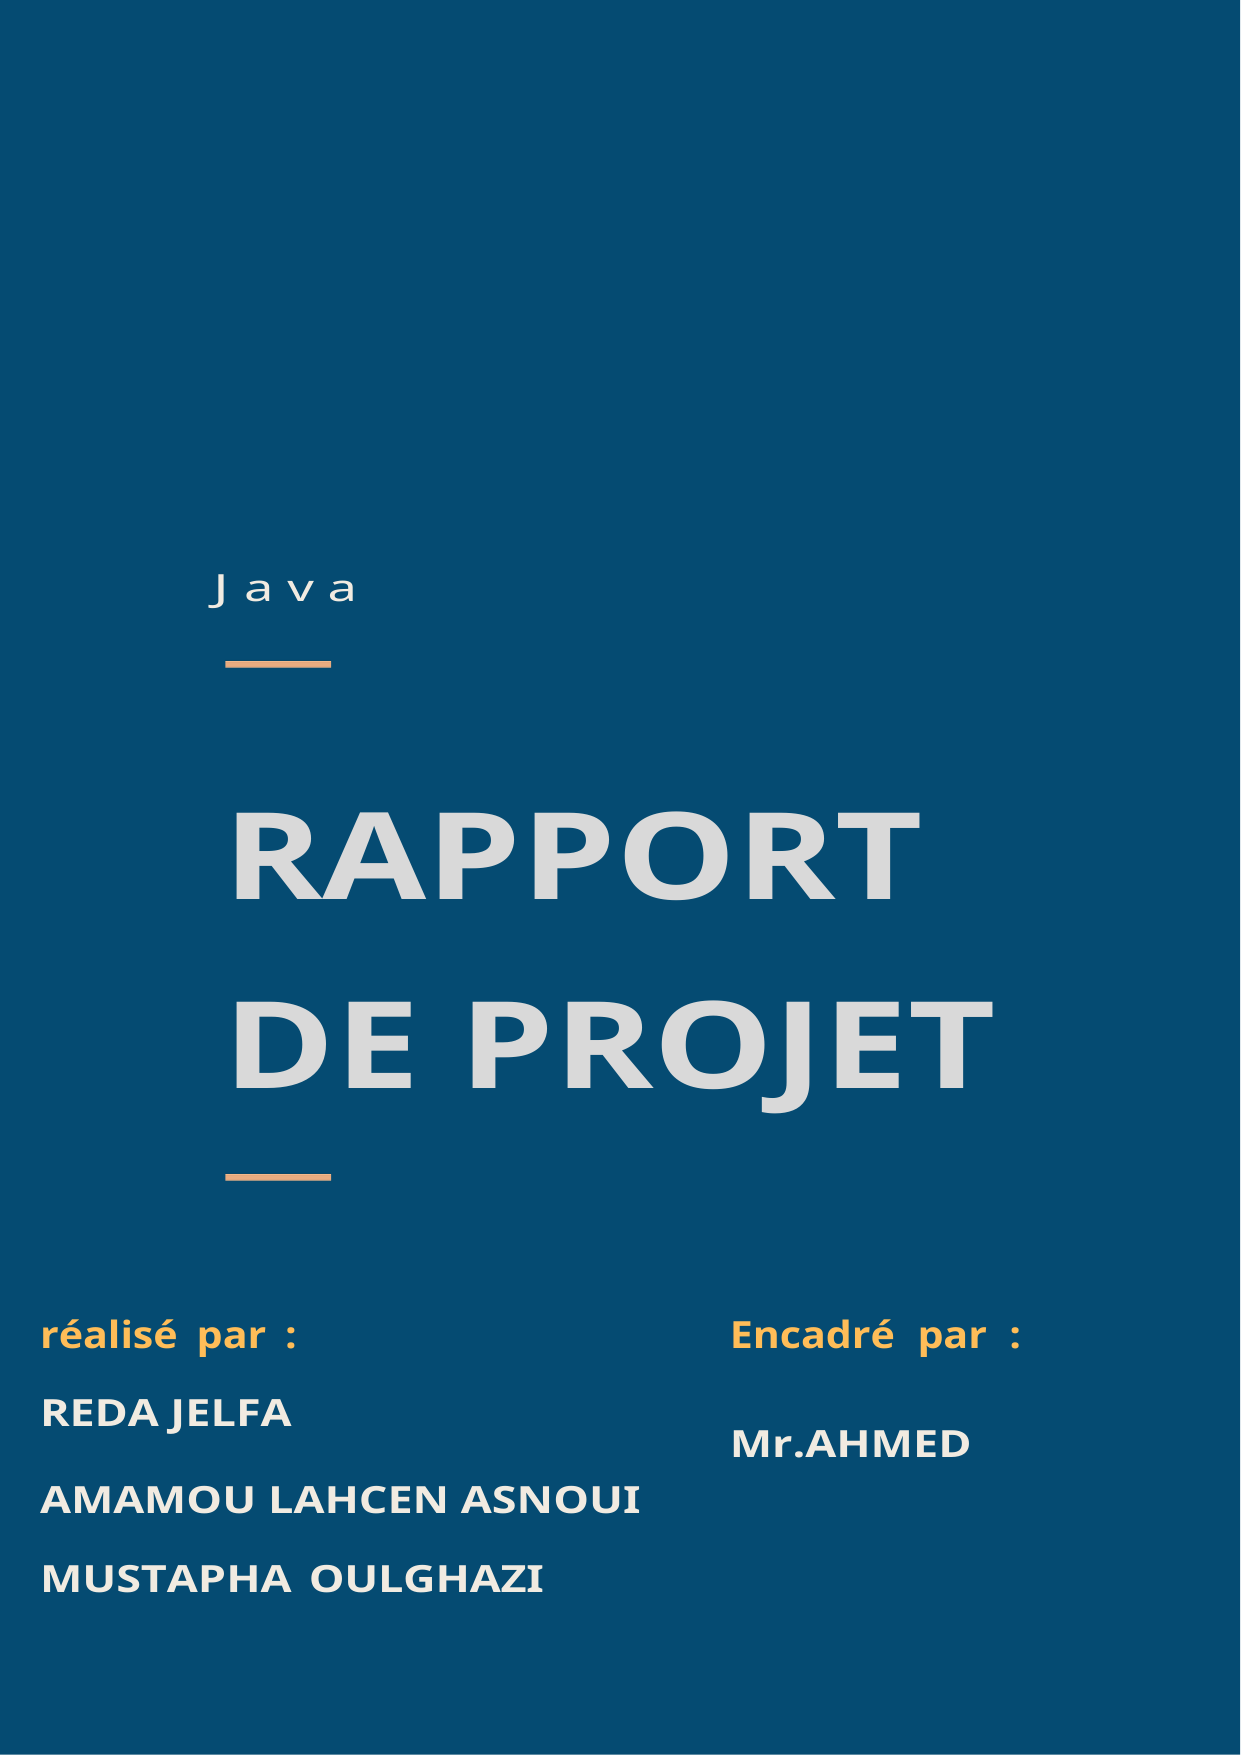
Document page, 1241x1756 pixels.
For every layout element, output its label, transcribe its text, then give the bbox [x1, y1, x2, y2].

text J a v a [213, 561, 1240, 612]
text réalisé par : Encadré par : [40, 1308, 1240, 1359]
title RAPPORT DE PROJET [223, 771, 1117, 1124]
picture [213, 1163, 343, 1192]
picture [213, 650, 343, 679]
text MUSTAPHA OULGHAZI [40, 1552, 1240, 1603]
text REDA JELFA Mr.AHMED AMAMOU LAHCEN ASNOUI [40, 1386, 1192, 1524]
